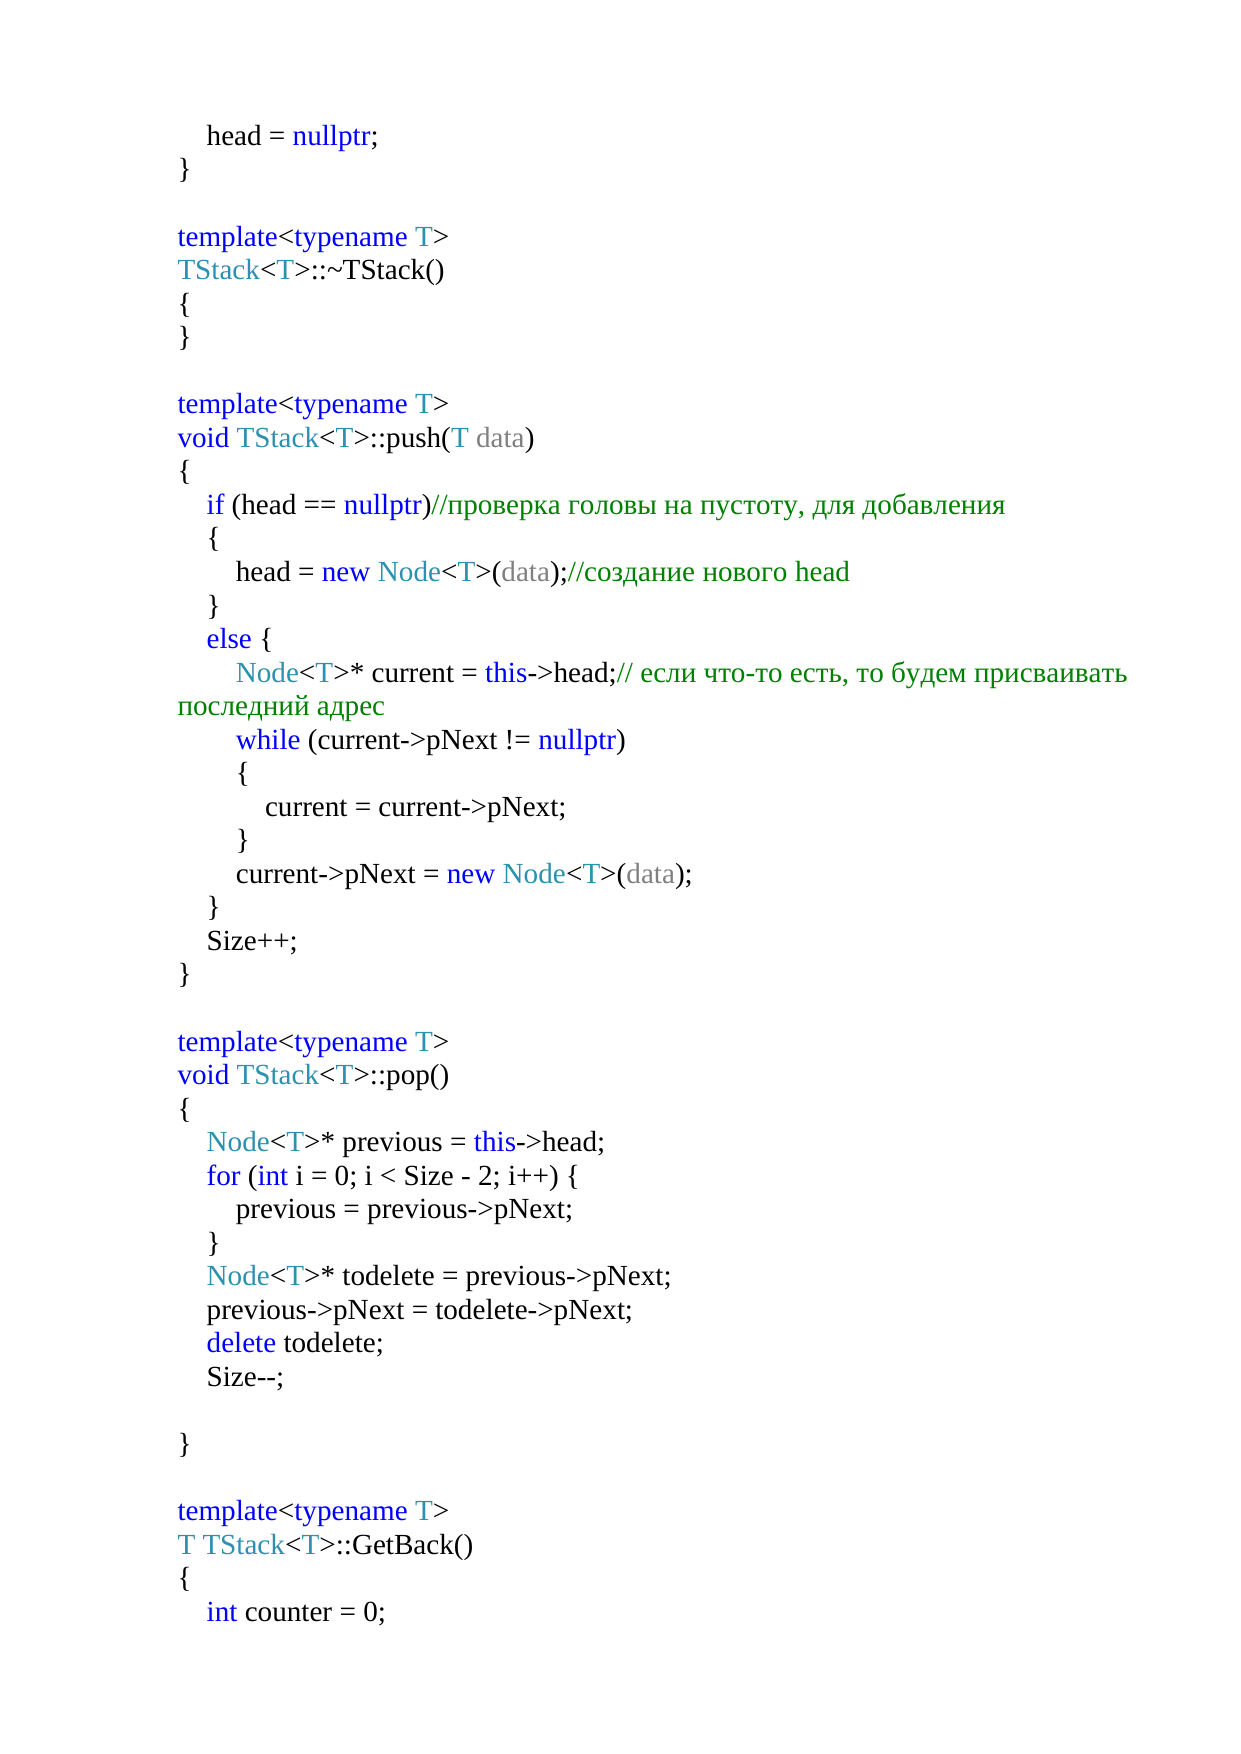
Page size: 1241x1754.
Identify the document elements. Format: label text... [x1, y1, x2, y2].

text T TStack<T>::GetBack() [177, 1527, 1152, 1560]
text if (head == nullptr)//проверка головы на пустоту, для добавления [177, 487, 1152, 521]
text } [177, 588, 1152, 621]
text } [177, 1225, 1152, 1258]
text for (int i = 0; i < Size - 2; i++) { [177, 1158, 1152, 1191]
text else { [177, 621, 1152, 655]
text Size--; [177, 1359, 1152, 1393]
text void TStack<T>::pop() [177, 1057, 1152, 1091]
text } [177, 152, 1152, 185]
text delete todelete; [177, 1326, 1152, 1359]
text { [177, 1091, 1152, 1124]
text Node<T>* todelete = previous->pNext; [177, 1258, 1152, 1292]
text } [177, 319, 1152, 353]
text } [177, 889, 1152, 923]
text template<typename T> [177, 386, 1152, 420]
text { [177, 1560, 1152, 1594]
text Node<T>* previous = this->head; [177, 1124, 1152, 1158]
text { [177, 286, 1152, 319]
text previous->pNext = todelete->pNext; [177, 1292, 1152, 1326]
text current = current->pNext; [177, 789, 1152, 822]
text int counter = 0; [177, 1594, 1152, 1627]
text head = nullptr; [177, 118, 1152, 152]
text template<typename T> [177, 219, 1152, 252]
text { [177, 453, 1152, 487]
text template<typename T> [177, 1024, 1152, 1057]
text } [177, 822, 1152, 856]
text { [177, 521, 1152, 554]
text } [177, 957, 1152, 990]
text head = new Node<T>(data);//создание нового head [177, 554, 1152, 588]
text void TStack<T>::push(T data) [177, 420, 1152, 453]
text Size++; [177, 923, 1152, 957]
text template<typename T> [177, 1493, 1152, 1527]
text previous = previous->pNext; [177, 1191, 1152, 1225]
text } [177, 1426, 1152, 1460]
text current->pNext = new Node<T>(data); [177, 856, 1152, 889]
text { [177, 755, 1152, 789]
text while (current->pNext != nullptr) [177, 722, 1152, 755]
text Node<T>* current = this->head;// если что-то есть, то будем присваивать последний адрес [177, 655, 1152, 722]
text TStack<T>::~TStack() [177, 252, 1152, 286]
